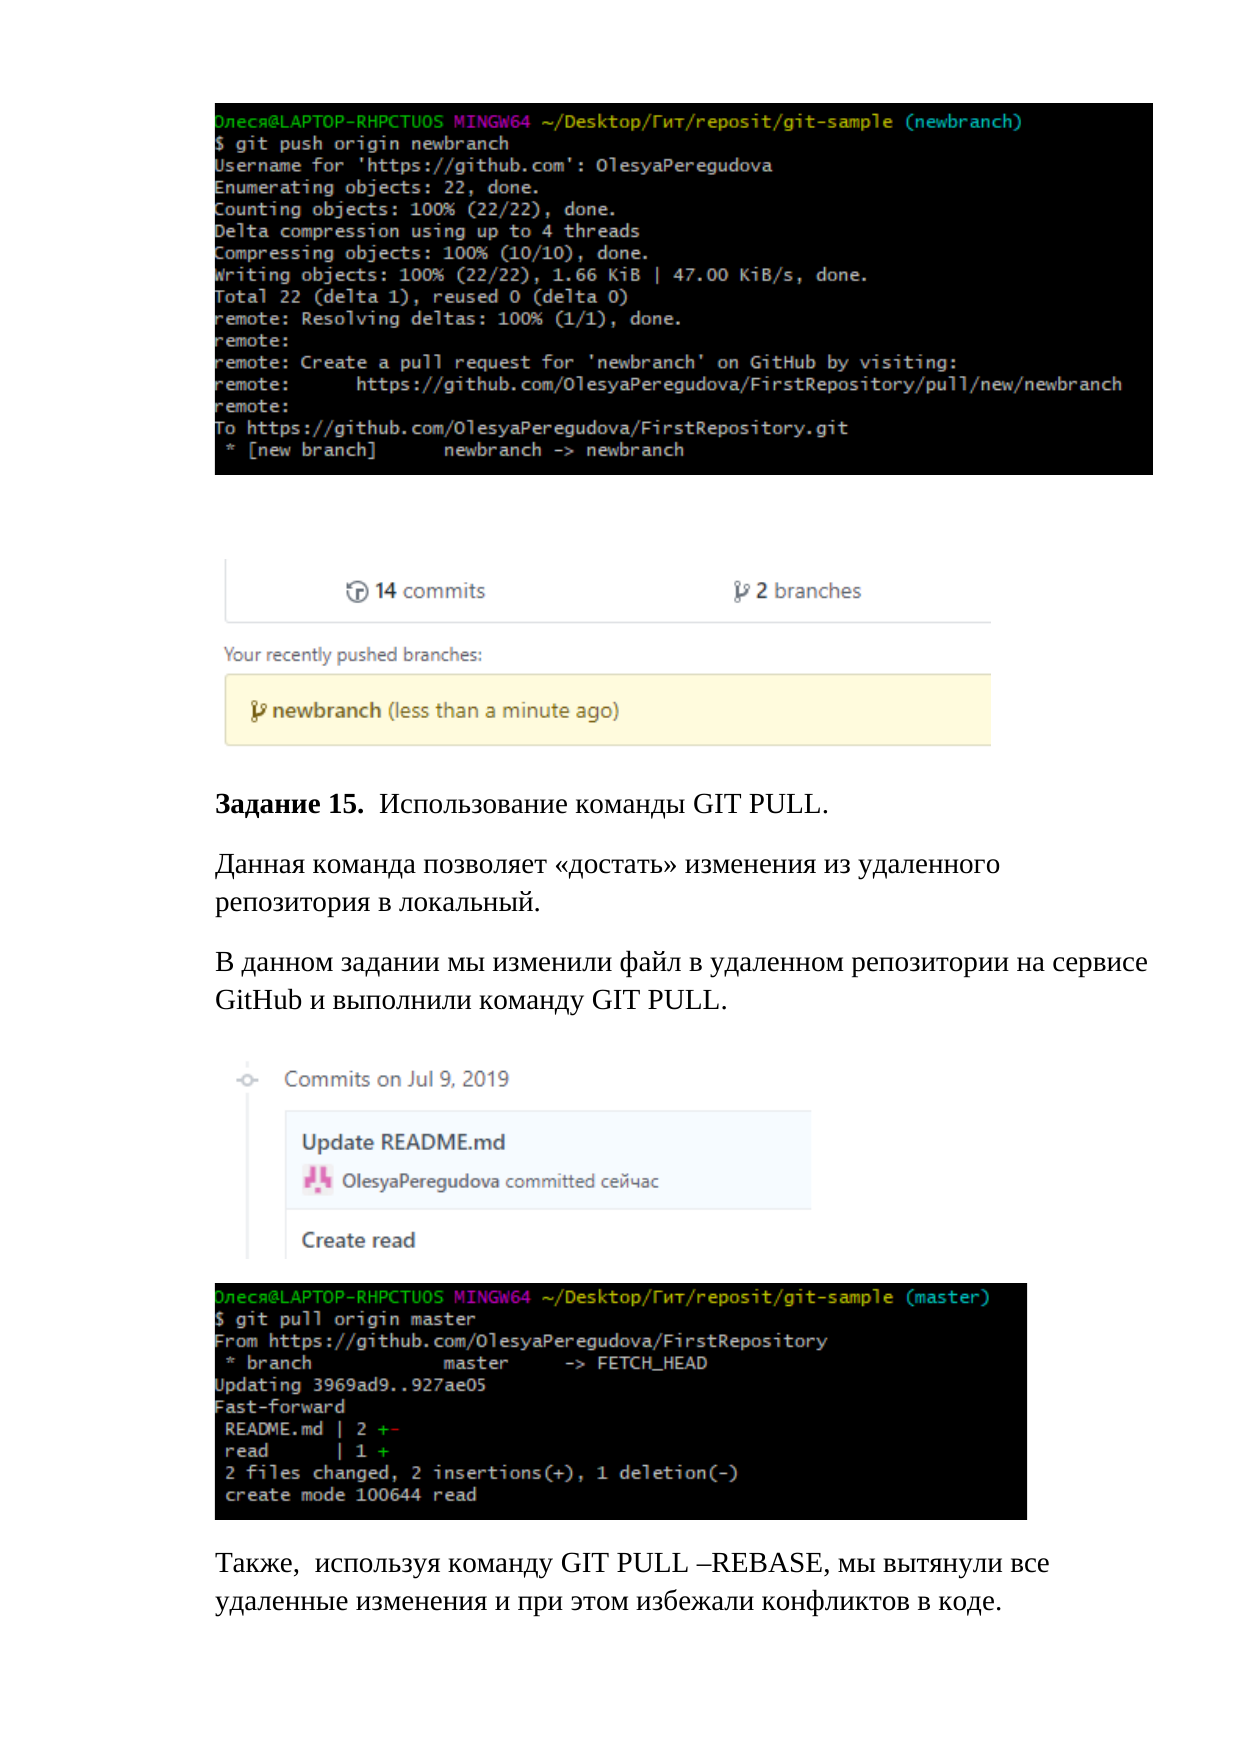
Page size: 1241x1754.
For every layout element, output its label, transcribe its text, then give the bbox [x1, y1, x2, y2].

picture [214, 1283, 1028, 1520]
picture [214, 559, 991, 762]
text Также, используя команду GIT PULL –REBASE, мы вытянули все удаленные изменения и при этом избежали конфликтов в коде. [215, 1545, 1152, 1617]
text Данная команда позволяет «достать» изменения из удаленного репозитория в локальный. [215, 846, 1152, 918]
text Задание 15. Использование команды GIT PULL. [215, 787, 1152, 820]
text В данном задании мы изменили файл в удаленном репозитории на сервисе GitHub и выполнили команду GIT PULL. [215, 944, 1152, 1016]
picture [222, 1041, 812, 1259]
picture [214, 103, 1153, 475]
